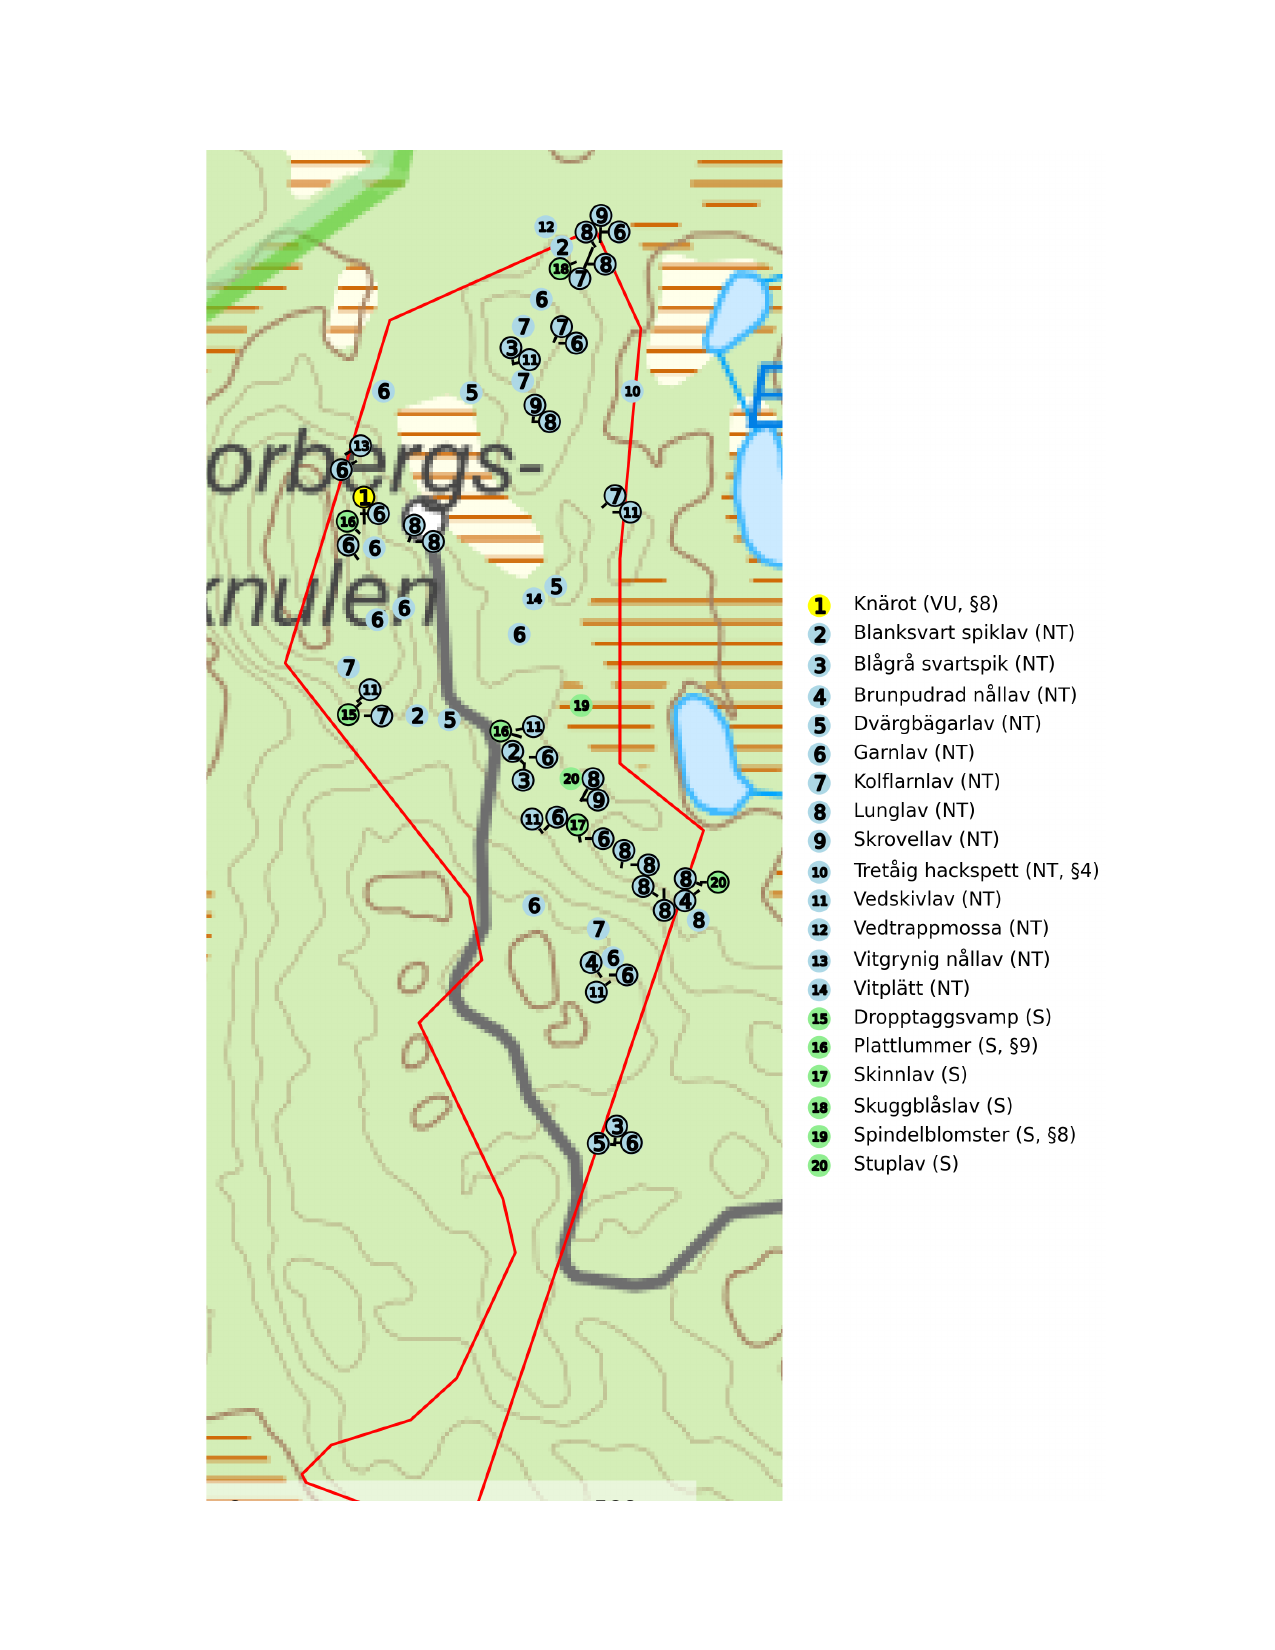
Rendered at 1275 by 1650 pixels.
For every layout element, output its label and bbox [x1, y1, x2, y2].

picture [206, 150, 1107, 1501]
